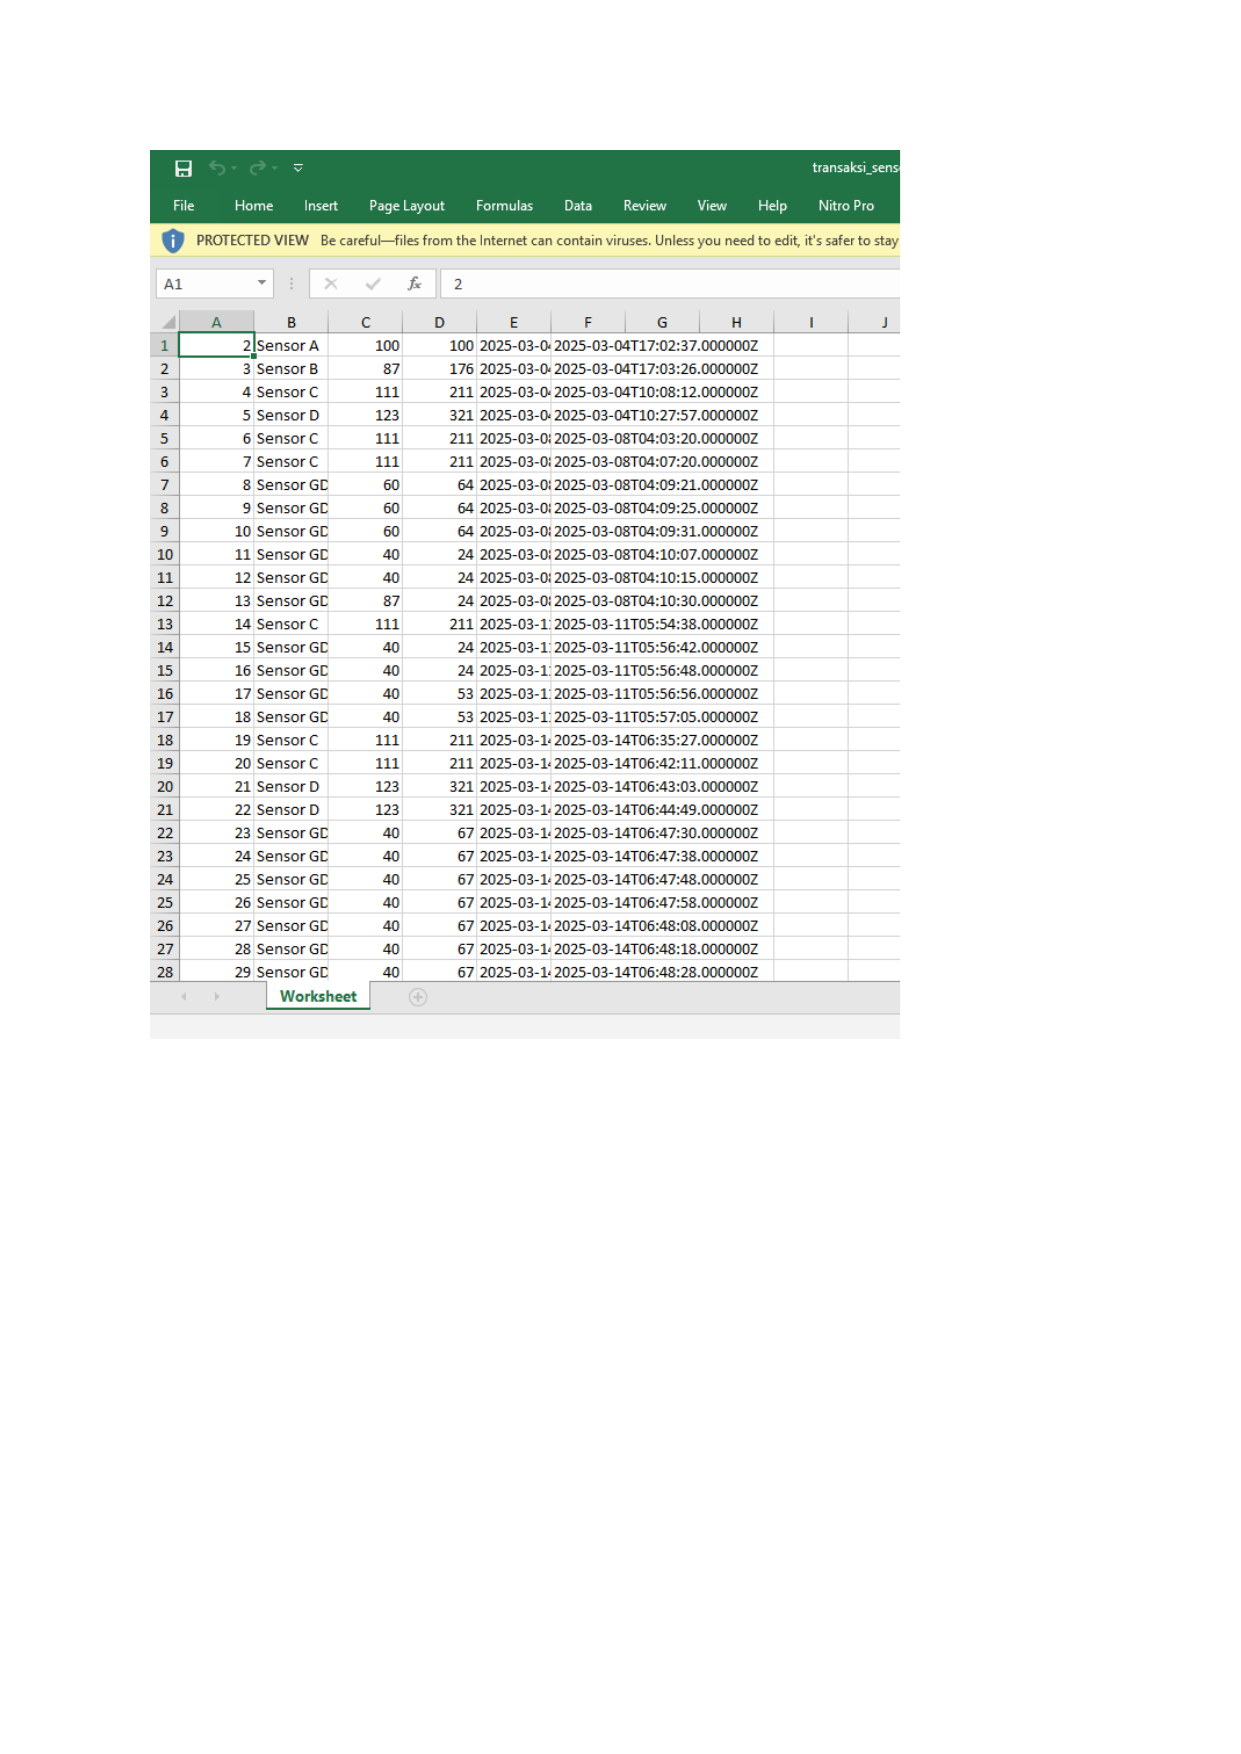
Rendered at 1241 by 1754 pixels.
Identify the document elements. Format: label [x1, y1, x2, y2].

picture [150, 150, 901, 1039]
